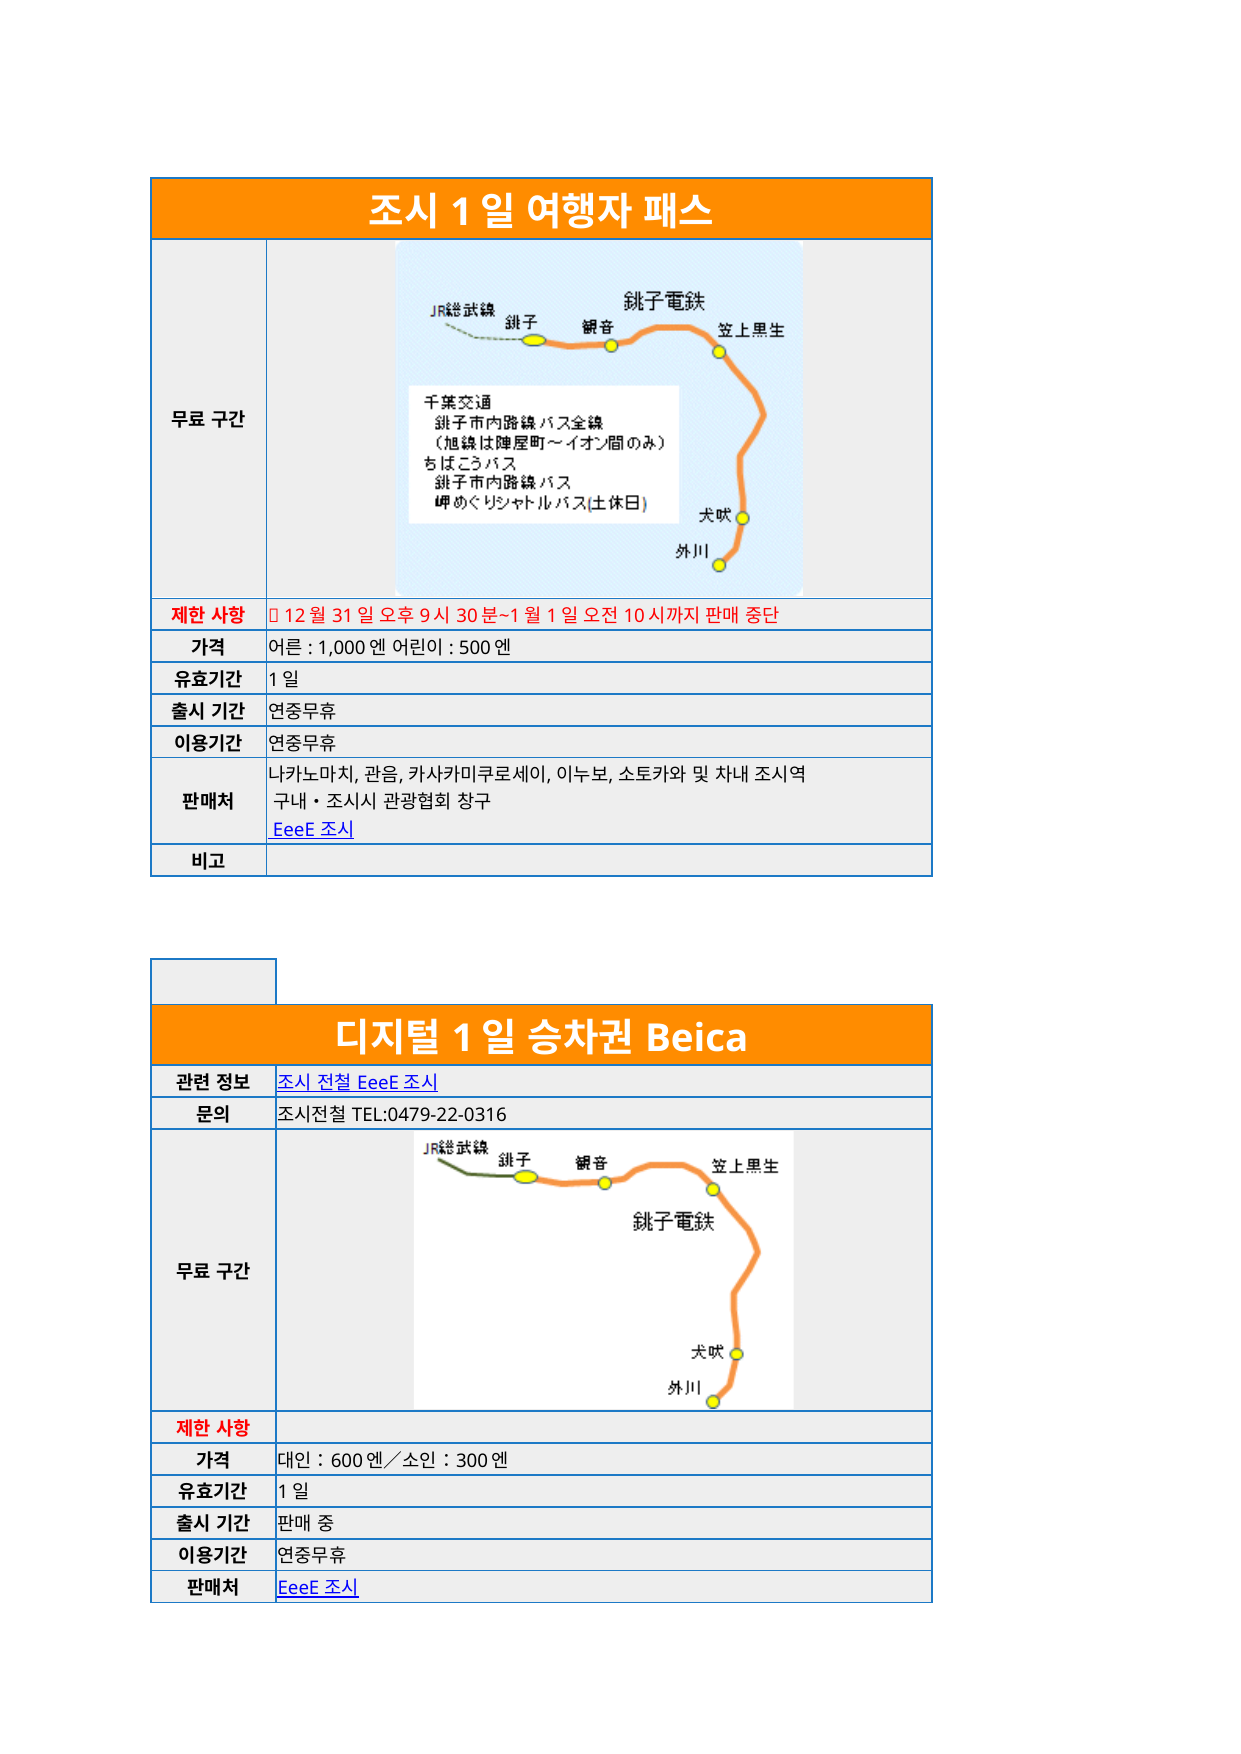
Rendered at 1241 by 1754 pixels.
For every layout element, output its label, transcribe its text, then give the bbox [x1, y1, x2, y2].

table_cell 나카노마치, 관음, 카사카미쿠로세이, 이누보, 소토카와 및 차내 조시역 구내・조시시 관광협회 창구 EeeE 조시 [267, 758, 931, 843]
table_cell 관련 정보 [152, 1066, 275, 1096]
table_cell [277, 1130, 931, 1410]
table_header 조시 1일 여행자 패스 [152, 179, 931, 238]
table_cell 출시 기간 [152, 695, 266, 725]
table_cell EeeE 조시 [277, 1571, 931, 1602]
table_cell 1일 [277, 1476, 931, 1506]
table_cell 연중무휴 [267, 695, 931, 725]
table_cell 유효기간 [152, 663, 266, 693]
table_cell 1일 [267, 663, 931, 693]
table_cell 제한 사항 [152, 1412, 275, 1442]
table_cell 무료 구간 [152, 240, 266, 597]
table_cell 어른 : 1,000엔 어린이 : 500엔 [267, 631, 931, 661]
table_cell 이용기간 [152, 727, 266, 757]
table_cell 제한 사항 [152, 599, 266, 629]
table_cell 가격 [152, 1444, 275, 1474]
table_cell [267, 845, 931, 875]
table_cell 문의 [152, 1098, 275, 1128]
table_cell 유효기간 [152, 1476, 275, 1506]
table_cell 판매처 [152, 1571, 275, 1602]
table_cell 조시전철 TEL:0479-22-0316 [277, 1098, 931, 1128]
table_cell 연중무휴 [277, 1540, 931, 1570]
table_cell 디지털 1일 승차권 Beica [152, 1005, 931, 1064]
table_cell 판매처 [152, 758, 266, 843]
table_cell [267, 240, 931, 597]
table_cell  12월 31일 오후 9시 30분~1월 1일 오전 10시까지 판매 중단 [267, 599, 931, 629]
table_cell 대인：600엔／소인：300엔 [277, 1444, 931, 1474]
table_header [152, 960, 275, 1004]
table_cell 비고 [152, 845, 266, 875]
table_cell 연중무휴 [267, 727, 931, 757]
table_cell [277, 1412, 931, 1442]
table_cell 판매 중 [277, 1508, 931, 1538]
table_cell 가격 [152, 631, 266, 661]
picture [413, 1131, 794, 1409]
table_cell 무료 구간 [152, 1130, 275, 1410]
picture [395, 241, 803, 596]
table_cell 조시 전철 EeeE 조시 [277, 1066, 931, 1096]
table_cell 출시 기간 [152, 1508, 275, 1538]
table_cell 이용기간 [152, 1540, 275, 1570]
